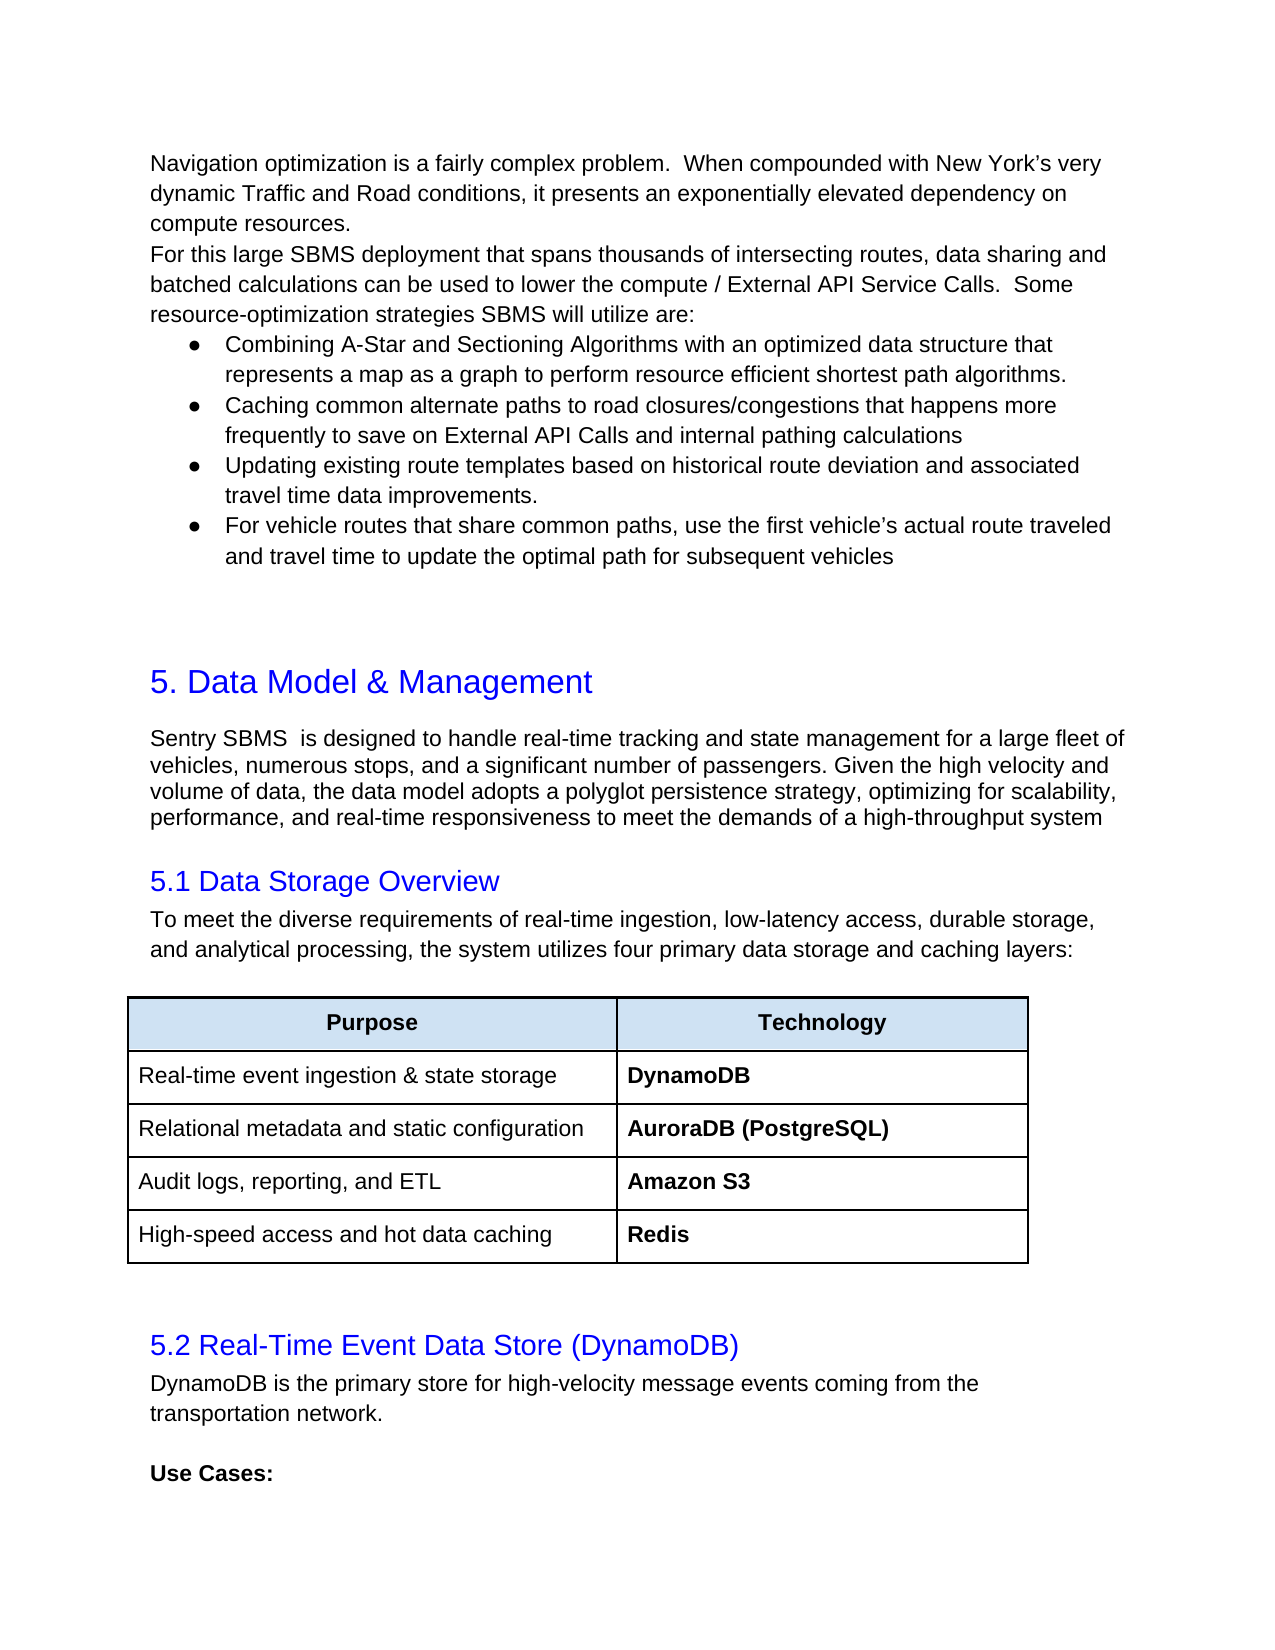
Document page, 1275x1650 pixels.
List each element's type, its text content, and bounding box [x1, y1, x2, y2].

list Combining A-Star and Sectioning Algorithms with an optimized data structure that represents a map as a graph to perform resource efficient shortest path algorithms. [187, 331, 1125, 388]
list Caching common alternate paths to road closures/congestions that happens more frequently to save on External API Calls and internal pathing calculations [187, 392, 1125, 448]
subtitle 5.1 Data Storage Overview [150, 864, 1125, 897]
subtitle 5.2 Real-Time Event Data Store (DynamoDB) [150, 1328, 1125, 1361]
table_header Technology [618, 999, 1027, 1049]
table_cell Redis [618, 1211, 1027, 1262]
text Use Cases: [150, 1460, 1125, 1487]
table_cell AuroraDB (PostgreSQL) [618, 1105, 1027, 1156]
text Navigation optimization is a fairly complex problem. When compounded with New York’s very dynamic Traffic and Road conditions, it presents an exponentially elevated dependency on compute resources. [150, 150, 1125, 237]
table_cell Real-time event ingestion & state storage [129, 1052, 616, 1103]
table_cell Amazon S3 [618, 1158, 1027, 1209]
subtitle 5. Data Model & Management [150, 662, 1125, 700]
text To meet the diverse requirements of real-time ingestion, low-latency access, durable storage, and analytical processing, the system utilizes four primary data storage and caching layers: [150, 906, 1125, 962]
table_cell Audit logs, reporting, and ETL [129, 1158, 616, 1209]
table_header Purpose [129, 999, 616, 1049]
text DynamoDB is the primary store for high-velocity message events coming from the transportation network. [150, 1369, 1125, 1426]
text Sentry SBMS is designed to handle real-time tracking and state management for a large fleet of vehicles, numerous stops, and a significant number of passengers. Given the high velocity and volume of data, the data model adopts a polyglot persistence strategy, optimizing for scalability, performance, and real-time responsiveness to meet the demands of a high-throughput system [150, 725, 1125, 831]
table_cell Relational metadata and static configuration [129, 1105, 616, 1156]
table_cell DynamoDB [618, 1052, 1027, 1103]
text For this large SBMS deployment that spans thousands of intersecting routes, data sharing and batched calculations can be used to lower the compute / External API Service Calls. Some resource-optimization strategies SBMS will utilize are: [150, 241, 1125, 327]
list For vehicle routes that share common paths, use the first vehicle’s actual route traveled and travel time to update the optimal path for subsequent vehicles [187, 512, 1125, 569]
table_cell High-speed access and hot data caching [129, 1211, 616, 1262]
list Updating existing route templates based on historical route deviation and associated travel time data improvements. [187, 452, 1125, 509]
